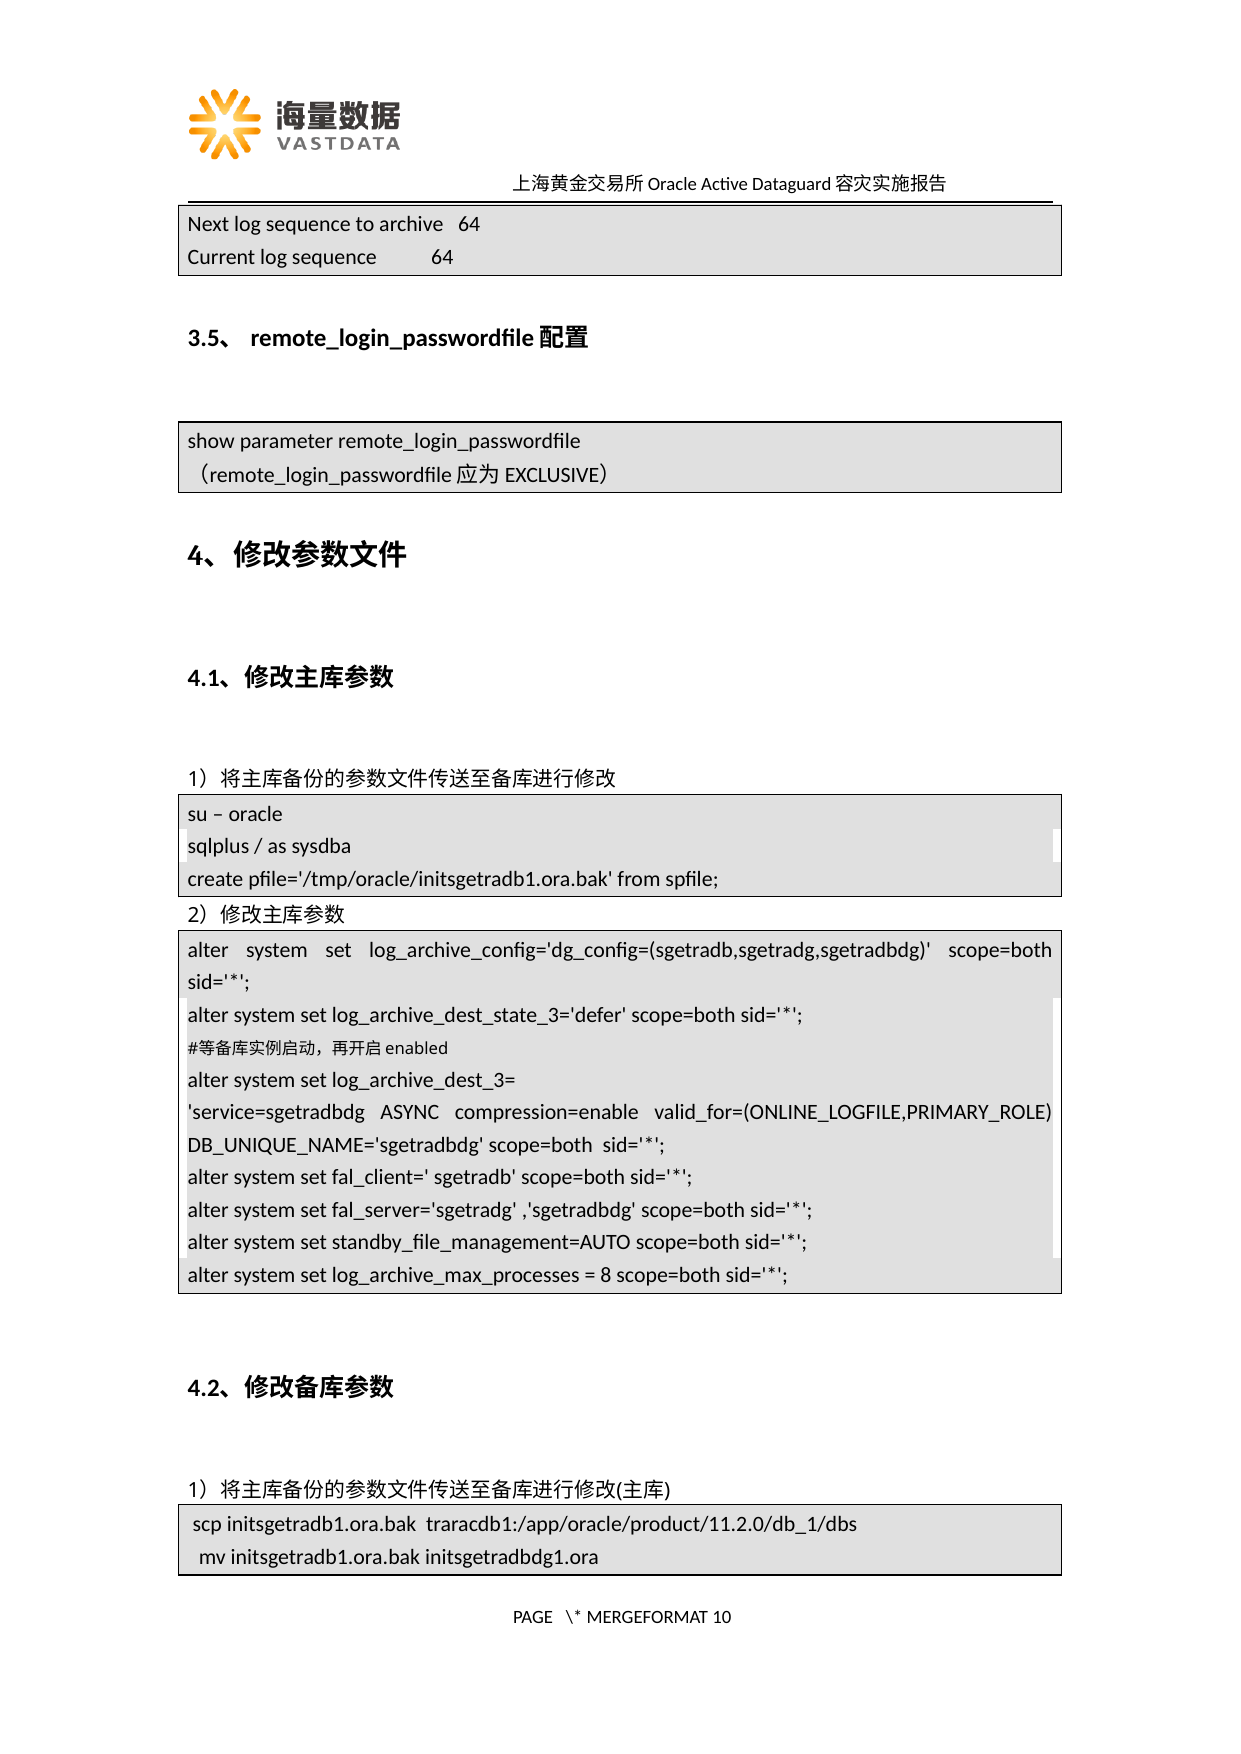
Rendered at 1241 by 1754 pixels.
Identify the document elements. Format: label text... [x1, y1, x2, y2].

text sqlplus / as sysdba [187, 829, 1053, 859]
text scp initsgetradb1.ora.bak traracdb1:/app/oracle/product/11.2.0/db_1/dbs [179, 1505, 1061, 1537]
picture [187, 88, 401, 160]
text alter system set fal_server='sgetradg' ,'sgetradbdg' scope=both sid='*'; [187, 1193, 1053, 1226]
text alter system set log_archive_dest_3= [187, 1063, 1053, 1096]
subtitle 4.1、修改主库参数 [187, 643, 1053, 708]
text su – oracle [179, 795, 1061, 829]
text alter system set log_archive_config='dg_config=(sgetradb,sgetradg,sgetradbdg)' scope=both sid='*'; [179, 931, 1061, 998]
text Current log sequence 64 [179, 237, 1061, 275]
subtitle 4、修改参数文件 [187, 520, 1053, 585]
subtitle 3.5、 remote_login_passwordfile配置 [187, 303, 1053, 368]
text （remote_login_passwordfile应为EXCLUSIVE） [179, 454, 1061, 492]
text alter system set fal_client=' sgetradb' scope=both sid='*'; [187, 1161, 1053, 1193]
text show parameter remote_login_passwordfile [179, 423, 1061, 454]
subtitle 4.2、修改备库参数 [187, 1353, 1053, 1418]
text #等备库实例启动，再开启enabled [187, 1031, 1053, 1063]
text mv initsgetradb1.ora.bak initsgetradbdg1.ora [179, 1537, 1061, 1574]
text alter system set log_archive_max_processes = 8 scope=both sid='*'; [179, 1255, 1061, 1293]
text 2）修改主库参数 [187, 897, 1053, 930]
text 1）将主库备份的参数文件传送至备库进行修改 [187, 761, 1053, 794]
text 1）将主库备份的参数文件传送至备库进行修改(主库) [187, 1472, 1053, 1504]
text Next log sequence to archive 64 [179, 206, 1061, 237]
text 'service=sgetradbdg ASYNC compression=enable valid_for=(ONLINE_LOGFILE,PRIMARY_ROLE) DB_UNIQUE_NAME='sgetradbdg' scope=both sid='*'; [187, 1096, 1053, 1161]
text alter system set standby_file_management=AUTO scope=both sid='*'; [187, 1226, 1053, 1255]
text alter system set log_archive_dest_state_3='defer' scope=both sid='*'; [187, 998, 1053, 1031]
text create pfile='/tmp/oracle/initsgetradb1.ora.bak' from spfile; [179, 859, 1061, 896]
